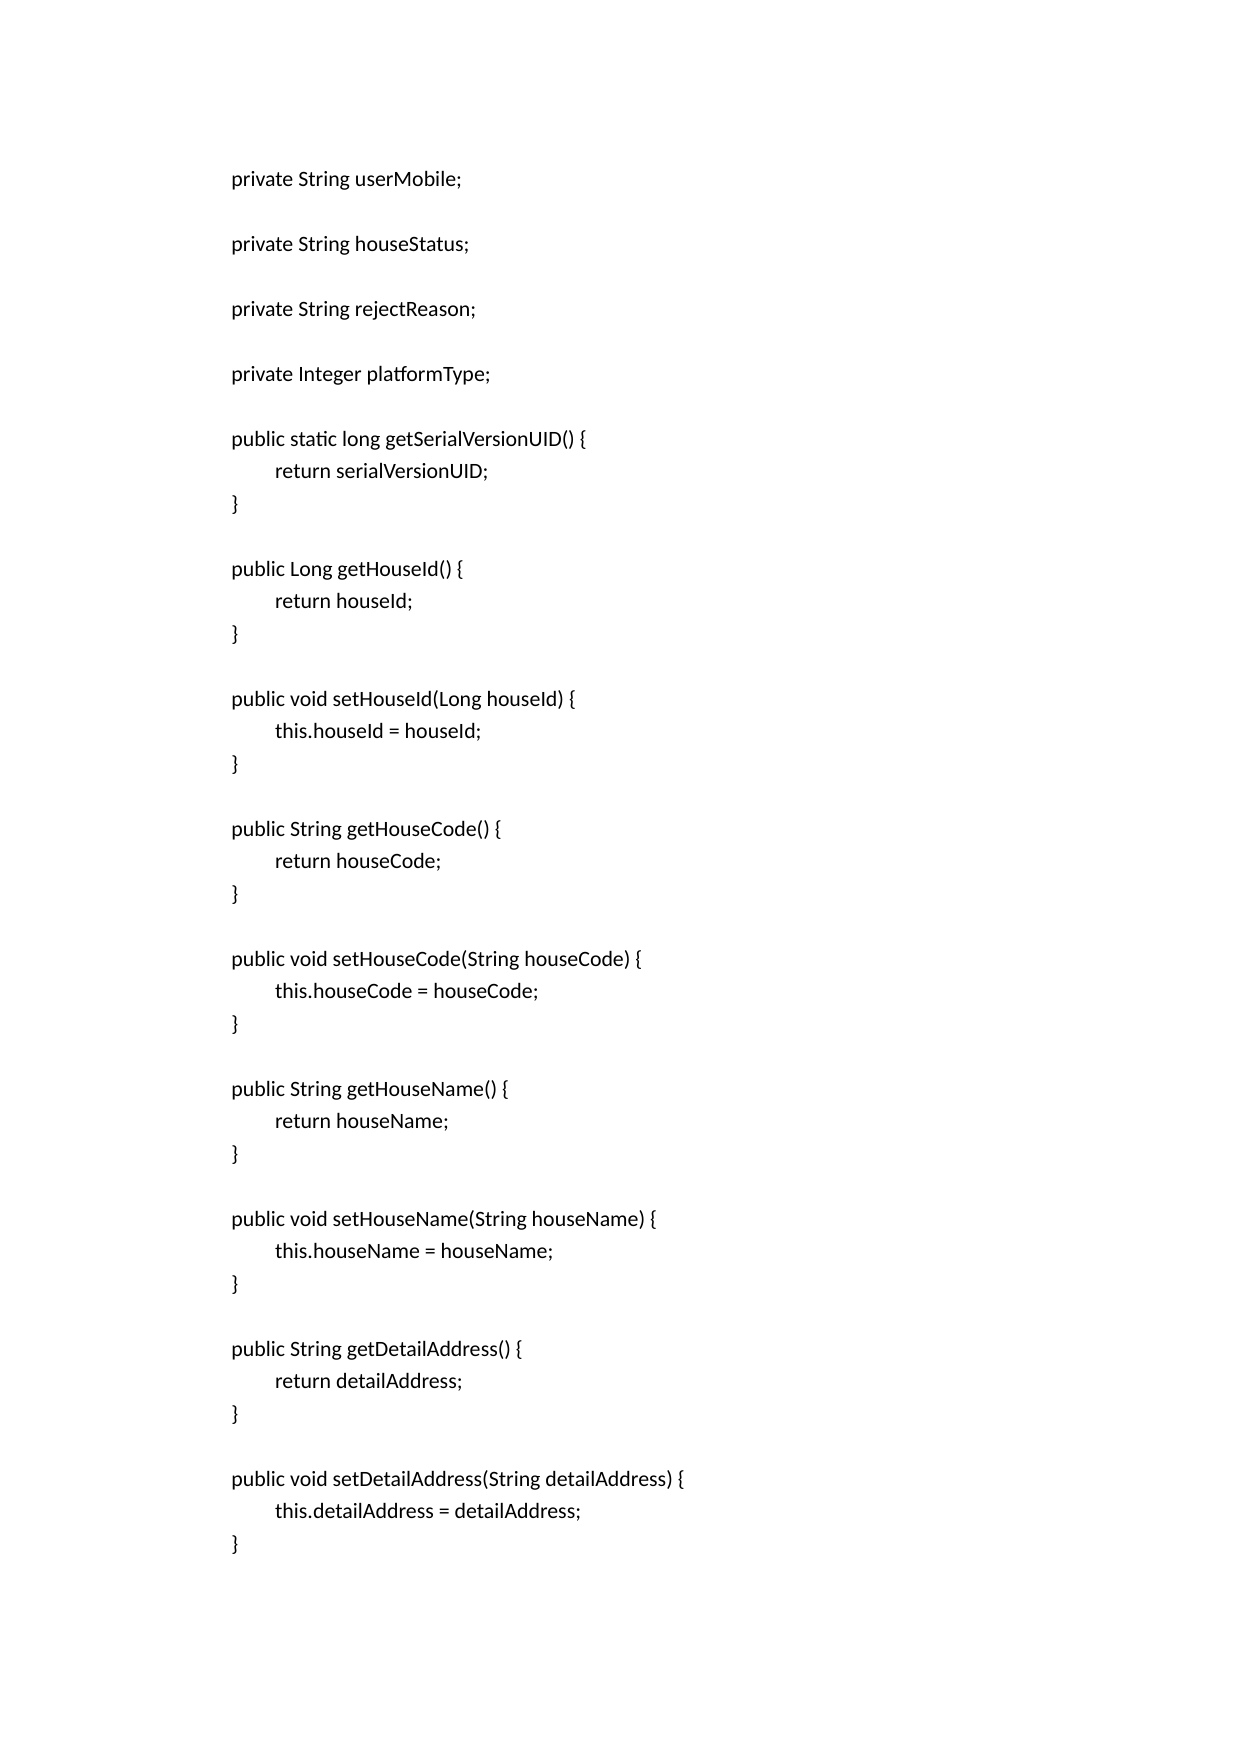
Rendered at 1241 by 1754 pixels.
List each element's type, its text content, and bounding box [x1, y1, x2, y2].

text public String getHouseCode() { [187, 812, 1053, 844]
text private String houseStatus; [187, 227, 1053, 259]
text public void setHouseId(Long houseId) { [187, 682, 1053, 714]
text return houseName; [187, 1104, 1053, 1137]
text } [187, 1527, 1053, 1559]
text private String rejectReason; [187, 292, 1053, 324]
text public void setHouseName(String houseName) { [187, 1202, 1053, 1234]
text this.detailAddress = detailAddress; [187, 1494, 1053, 1527]
text return serialVersionUID; [187, 454, 1053, 487]
text } [187, 1137, 1053, 1169]
text } [187, 877, 1053, 909]
text this.houseName = houseName; [187, 1234, 1053, 1267]
text } [187, 747, 1053, 779]
text } [187, 1007, 1053, 1039]
text this.houseCode = houseCode; [187, 974, 1053, 1007]
text public static long getSerialVersionUID() { [187, 422, 1053, 454]
text return detailAddress; [187, 1364, 1053, 1397]
text public void setHouseCode(String houseCode) { [187, 942, 1053, 974]
text public String getDetailAddress() { [187, 1332, 1053, 1364]
text private String userMobile; [187, 162, 1053, 194]
text return houseCode; [187, 844, 1053, 877]
text return houseId; [187, 584, 1053, 617]
text } [187, 1397, 1053, 1429]
text this.houseId = houseId; [187, 714, 1053, 747]
text public String getHouseName() { [187, 1072, 1053, 1104]
text } [187, 487, 1053, 519]
text } [187, 617, 1053, 649]
text public Long getHouseId() { [187, 552, 1053, 584]
text } [187, 1267, 1053, 1299]
text public void setDetailAddress(String detailAddress) { [187, 1462, 1053, 1494]
text private Integer platformType; [187, 357, 1053, 389]
